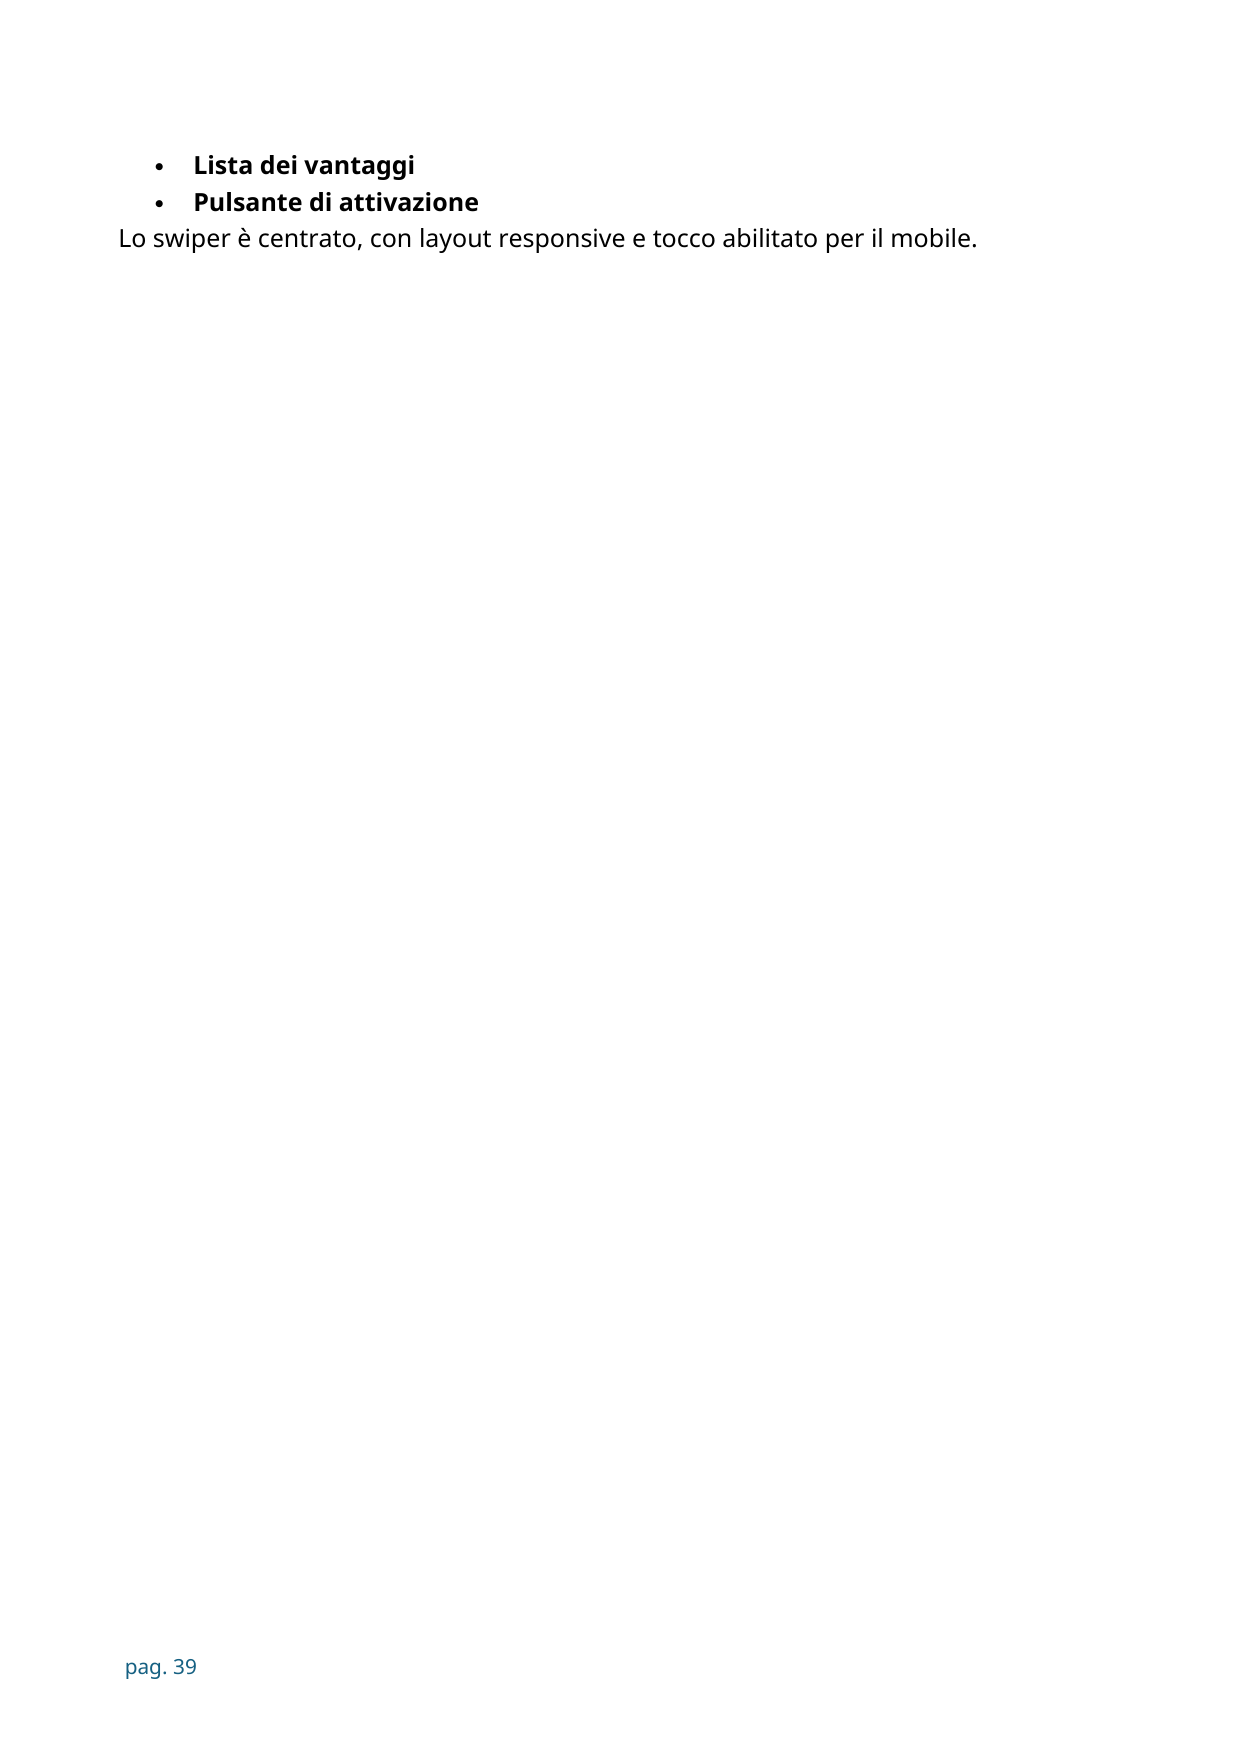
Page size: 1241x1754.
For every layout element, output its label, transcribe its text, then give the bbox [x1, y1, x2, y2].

text Lo swiper è centrato, con layout responsive e tocco abilitato per il mobile. [118, 221, 1122, 255]
list Lista dei vantaggi [156, 148, 1122, 182]
list Pulsante di attivazione [156, 184, 1122, 218]
